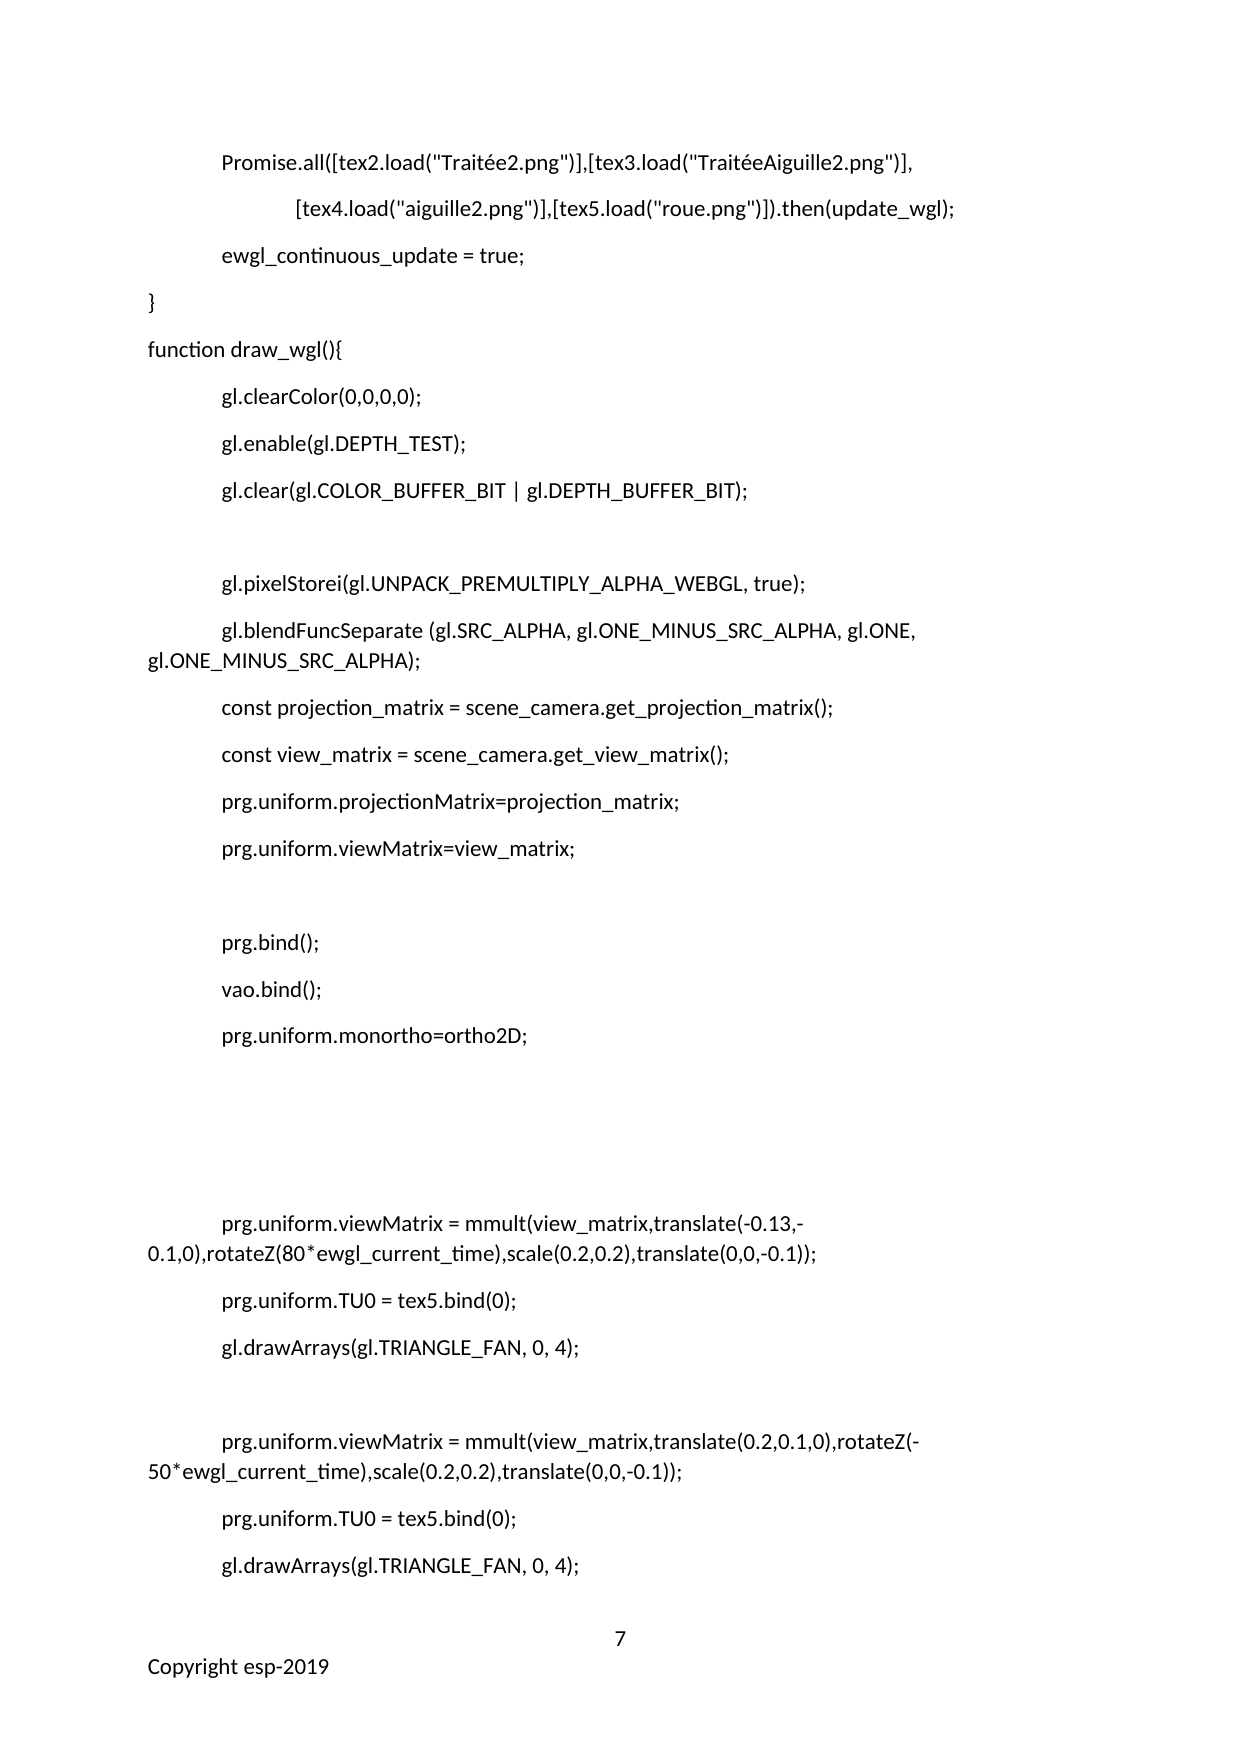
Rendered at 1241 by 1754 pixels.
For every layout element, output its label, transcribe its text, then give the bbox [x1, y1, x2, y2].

text } [148, 288, 1093, 316]
text gl.drawArrays(gl.TRIANGLE_FAN, 0, 4); [148, 1551, 1093, 1579]
text gl.clear(gl.COLOR_BUFFER_BIT | gl.DEPTH_BUFFER_BIT); [148, 476, 1093, 504]
text prg.uniform.viewMatrix=view_matrix; [148, 834, 1093, 862]
text ewgl_continuous_update = true; [148, 241, 1093, 269]
text gl.pixelStorei(gl.UNPACK_PREMULTIPLY_ALPHA_WEBGL, true); [148, 569, 1093, 597]
text prg.uniform.TU0 = tex5.bind(0); [148, 1286, 1093, 1314]
text [tex4.load("aiguille2.png")],[tex5.load("roue.png")]).then(update_wgl); [148, 194, 1093, 222]
text prg.uniform.TU0 = tex5.bind(0); [148, 1504, 1093, 1532]
text const projection_matrix = scene_camera.get_projection_matrix(); [148, 693, 1093, 721]
text const view_matrix = scene_camera.get_view_matrix(); [148, 740, 1093, 768]
text Promise.all([tex2.load("Traitée2.png")],[tex3.load("TraitéeAiguille2.png")], [148, 148, 1093, 176]
text function draw_wgl(){ [148, 335, 1093, 363]
text prg.uniform.monortho=ortho2D; [148, 1022, 1093, 1049]
text gl.drawArrays(gl.TRIANGLE_FAN, 0, 4); [148, 1333, 1093, 1361]
text prg.uniform.viewMatrix = mmult(view_matrix,translate(0.2,0.1,0),rotateZ(-50*ewgl_current_time),scale(0.2,0.2),translate(0,0,-0.1)); [148, 1427, 1093, 1485]
text gl.clearColor(0,0,0,0); [148, 382, 1093, 410]
text prg.uniform.viewMatrix = mmult(view_matrix,translate(-0.13,-0.1,0),rotateZ(80*ewgl_current_time),scale(0.2,0.2),translate(0,0,-0.1)); [148, 1209, 1093, 1267]
text prg.bind(); [148, 928, 1093, 956]
text gl.blendFuncSeparate (gl.SRC_ALPHA, gl.ONE_MINUS_SRC_ALPHA, gl.ONE, gl.ONE_MINUS_SRC_ALPHA); [148, 616, 1093, 674]
text vao.bind(); [148, 975, 1093, 1003]
text prg.uniform.projectionMatrix=projection_matrix; [148, 787, 1093, 815]
text gl.enable(gl.DEPTH_TEST); [148, 429, 1093, 457]
